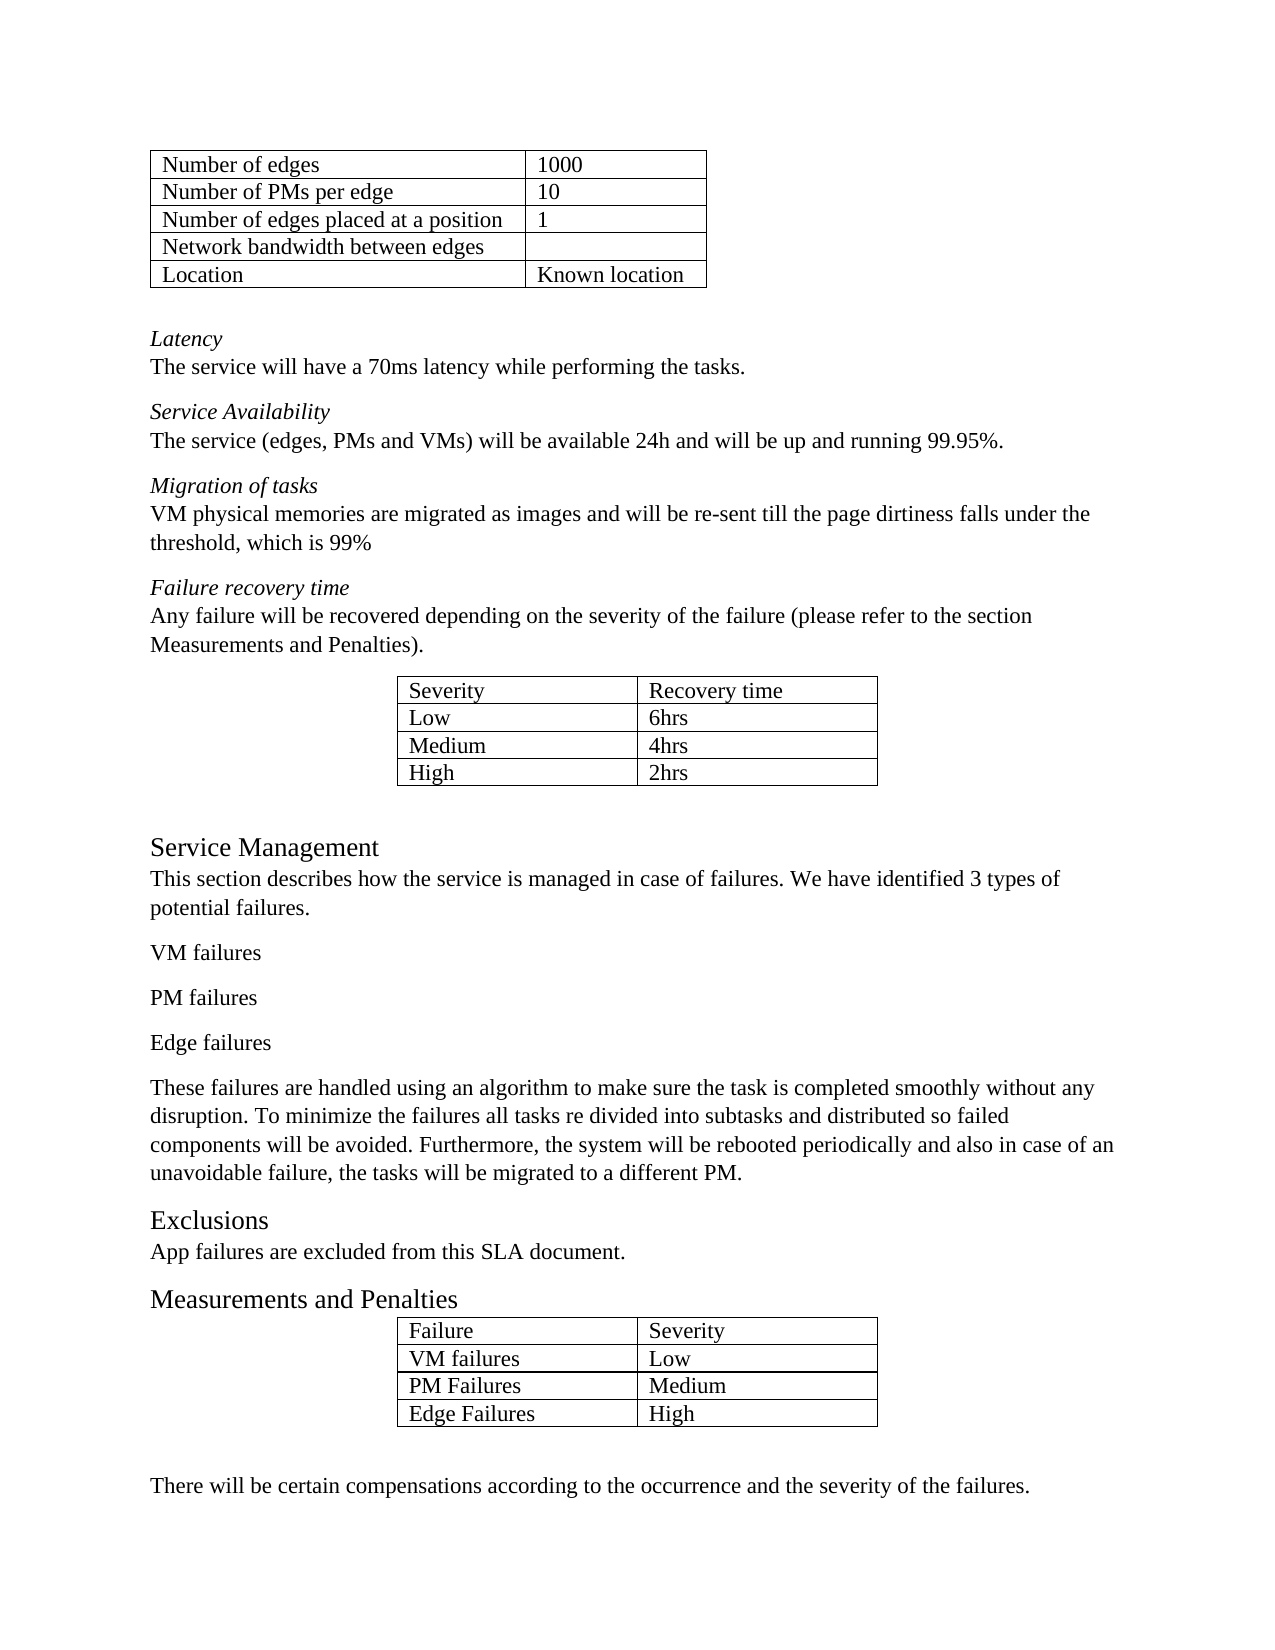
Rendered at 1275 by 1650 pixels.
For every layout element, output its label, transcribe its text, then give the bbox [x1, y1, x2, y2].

subtitle Exclusions [150, 1204, 1125, 1236]
table_cell Known location [526, 261, 706, 287]
table_cell PM Failures [398, 1373, 637, 1399]
table_cell VM failures [398, 1345, 637, 1371]
table_cell 4hrs [638, 732, 877, 758]
table_header Number of edges [151, 151, 525, 177]
text There will be certain compensations according to the occurrence and the severity of the failures. [150, 1472, 1125, 1499]
text This section describes how the service is managed in case of failures. We have identified 3 types of potential failures. [150, 865, 1125, 920]
table_cell 1 [526, 206, 706, 232]
table_cell Network bandwidth between edges [151, 233, 525, 259]
text These failures are handled using an algorithm to make sure the task is completed smoothly without any disruption. To minimize the failures all tasks re divided into subtasks and distributed so failed components will be avoided. Furthermore, the system will be rebooted periodically and also in case of an unavoidable failure, the tasks will be migrated to a different PM. [150, 1074, 1125, 1186]
table_cell 2hrs [638, 759, 877, 785]
text App failures are excluded from this SLA document. [150, 1238, 1125, 1264]
table_cell Low [398, 704, 637, 731]
table_cell Number of edges placed at a position [151, 206, 525, 232]
text VM failures [150, 939, 1125, 965]
table_cell Low [638, 1345, 877, 1371]
subtitle Service Availability [150, 398, 1125, 425]
text The service (edges, PMs and VMs) will be available 24h and will be up and running 99.95%. [150, 427, 1125, 453]
text VM physical memories are migrated as images and will be re-sent till the page dirtiness falls under the threshold, which is 99% [150, 500, 1125, 555]
text Any failure will be recovered depending on the severity of the failure (please refer to the section Measurements and Penalties). [150, 602, 1125, 657]
table_header Severity [638, 1318, 877, 1344]
table_header Severity [398, 677, 637, 703]
table_cell Medium [638, 1373, 877, 1399]
table_header Recovery time [638, 677, 877, 703]
table_cell [526, 233, 706, 259]
table_cell Number of PMs per edge [151, 179, 525, 205]
table_cell High [398, 759, 637, 785]
subtitle Service Management [150, 832, 1125, 863]
table_header Failure [398, 1318, 637, 1344]
subtitle Latency [150, 325, 1125, 351]
text The service will have a 70ms latency while performing the tasks. [150, 353, 1125, 379]
subtitle Measurements and Penalties [150, 1283, 1125, 1314]
table_cell Edge Failures [398, 1400, 637, 1426]
table_cell Location [151, 261, 525, 287]
table_cell 6hrs [638, 704, 877, 731]
text PM failures [150, 984, 1125, 1010]
table_cell High [638, 1400, 877, 1426]
subtitle Migration of tasks [150, 472, 1125, 498]
table_cell Medium [398, 732, 637, 758]
table_header 1000 [526, 151, 706, 177]
table_cell 10 [526, 179, 706, 205]
text Edge failures [150, 1029, 1125, 1055]
subtitle Failure recovery time [150, 574, 1125, 600]
